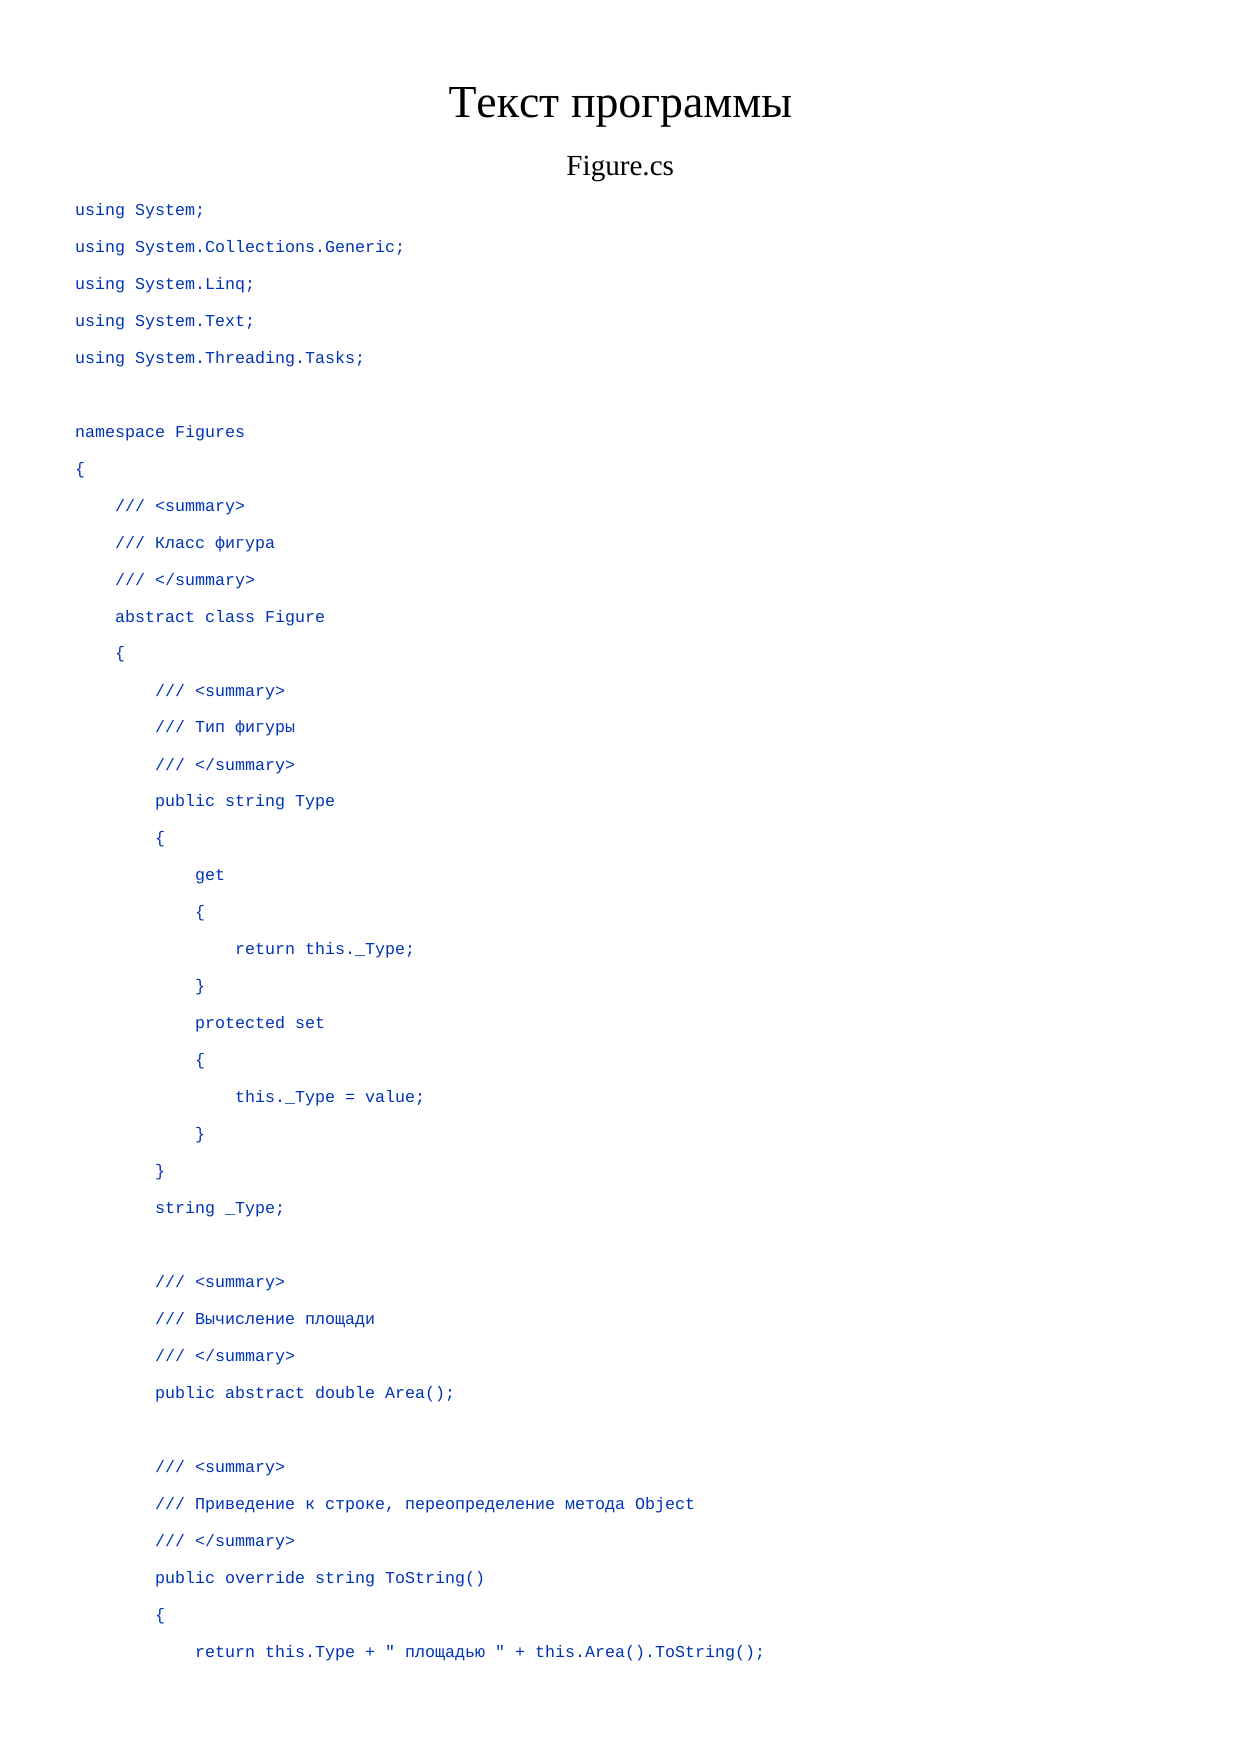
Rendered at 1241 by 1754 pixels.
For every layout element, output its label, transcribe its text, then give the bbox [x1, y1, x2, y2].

text /// Тип фигуры [75, 719, 1165, 738]
text get [75, 867, 1165, 886]
text public string Type [75, 793, 1165, 812]
text public abstract double Area(); [75, 1385, 1165, 1403]
text { [75, 645, 1165, 664]
text /// Вычисление площади [75, 1311, 1165, 1329]
text /// </summary> [75, 1348, 1165, 1367]
text /// <summary> [75, 1459, 1165, 1477]
text /// </summary> [75, 1533, 1165, 1551]
text /// </summary> [75, 571, 1165, 590]
text return this._Type; [75, 941, 1165, 960]
text /// <summary> [75, 1274, 1165, 1293]
text using System.Collections.Generic; [75, 238, 1165, 257]
text /// </summary> [75, 756, 1165, 775]
text Текст программы [75, 75, 1165, 128]
text { [75, 460, 1165, 479]
text Figure.cs [75, 148, 1165, 182]
text using System.Threading.Tasks; [75, 349, 1165, 368]
text } [75, 1126, 1165, 1145]
text using System; [75, 201, 1165, 220]
text } [75, 978, 1165, 997]
text return this.Type + " площадью " + this.Area().ToString(); [75, 1643, 1165, 1662]
text { [75, 830, 1165, 849]
text namespace Figures [75, 423, 1165, 442]
text /// Класс фигура [75, 534, 1165, 553]
text protected set [75, 1015, 1165, 1034]
text abstract class Figure [75, 608, 1165, 627]
text } [75, 1163, 1165, 1182]
text using System.Text; [75, 312, 1165, 331]
text string _Type; [75, 1200, 1165, 1219]
text /// Приведение к строке, переопределение метода Object [75, 1496, 1165, 1514]
text public override string ToString() [75, 1569, 1165, 1588]
text /// <summary> [75, 497, 1165, 516]
text { [75, 1607, 1165, 1625]
text { [75, 904, 1165, 923]
text /// <summary> [75, 682, 1165, 701]
text { [75, 1052, 1165, 1071]
text this._Type = value; [75, 1089, 1165, 1108]
text using System.Linq; [75, 275, 1165, 294]
